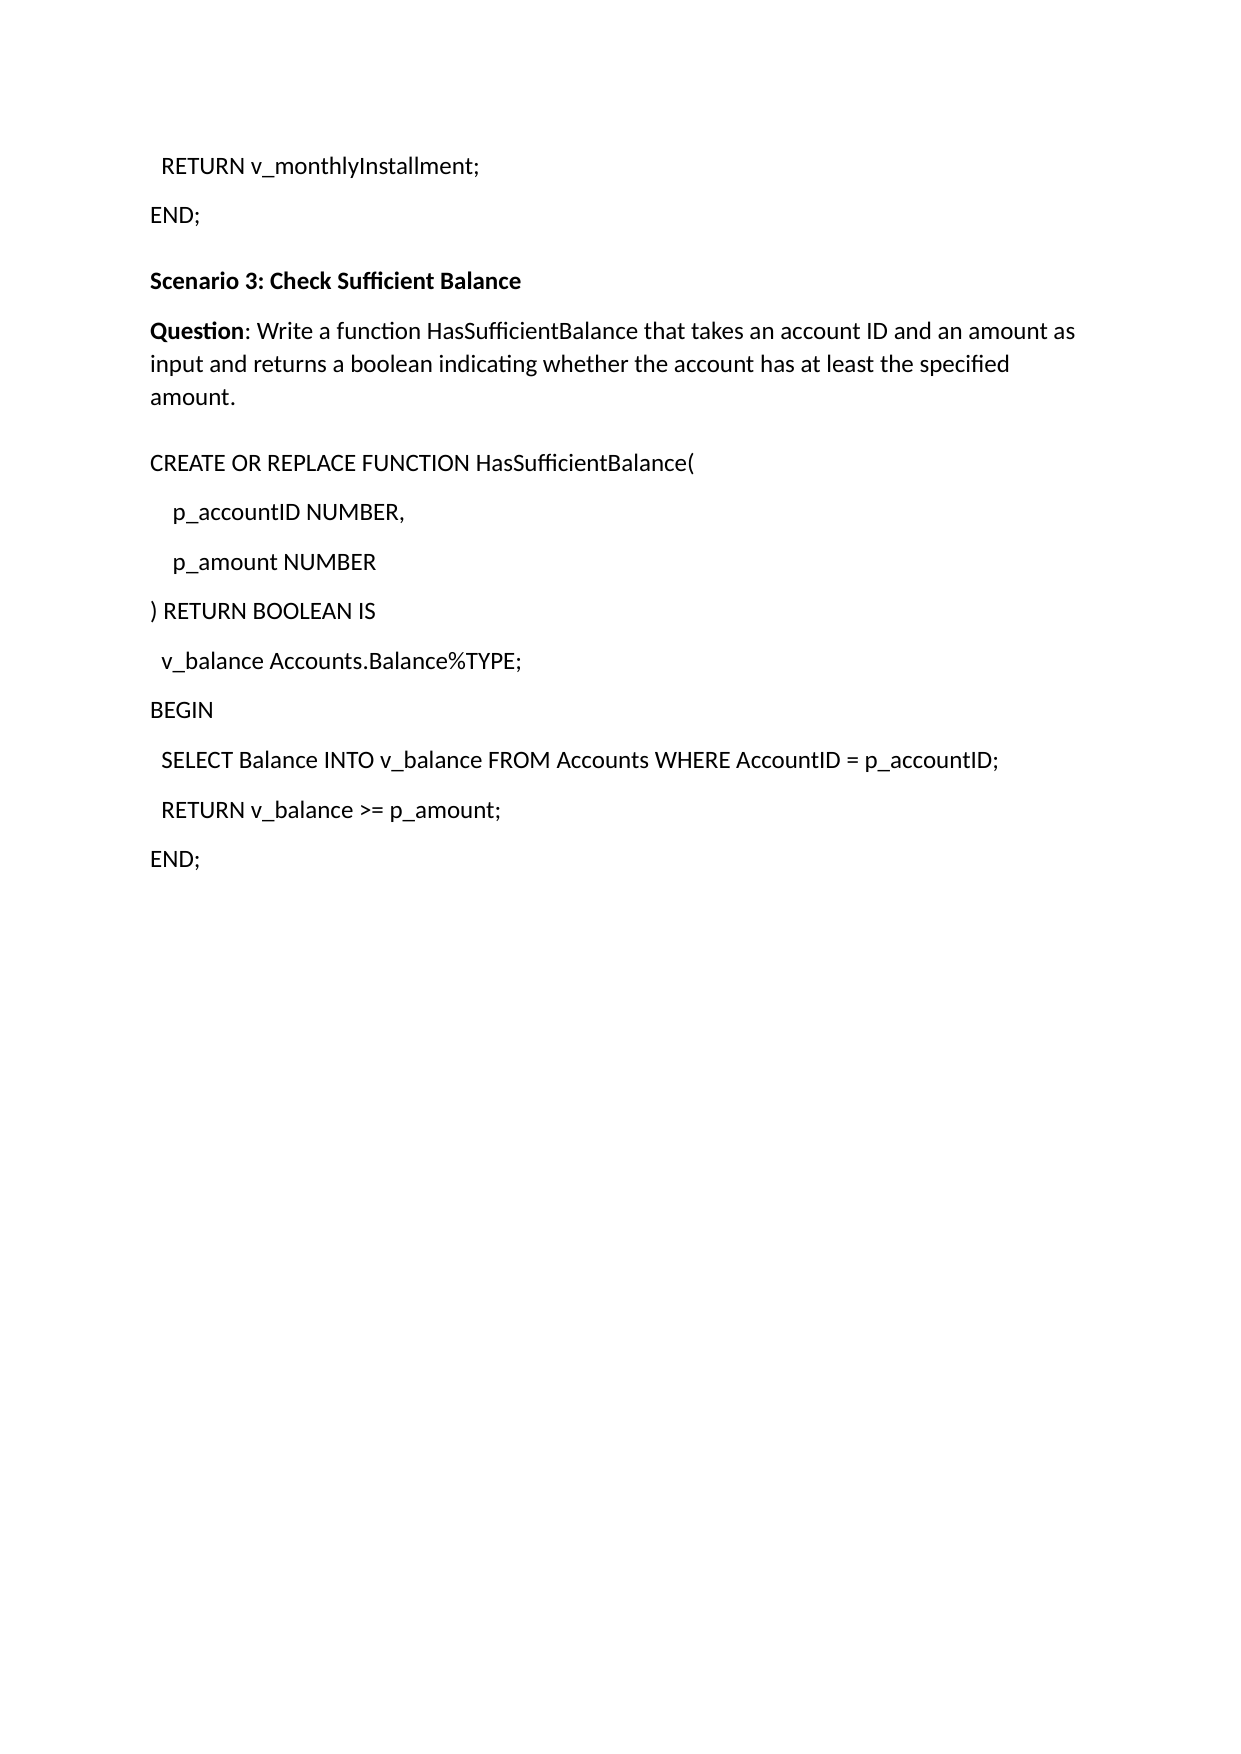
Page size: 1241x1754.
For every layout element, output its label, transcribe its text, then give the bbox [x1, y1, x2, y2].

text Question: Write a function HasSufficientBalance that takes an account ID and an amount as input and returns a boolean indicating whether the account has at least the specified amount. CREATE OR REPLACE FUNCTION HasSufficientBalance( [150, 315, 1090, 477]
text p_amount NUMBER [150, 546, 1090, 576]
text BEGIN [150, 694, 1090, 725]
text v_balance Accounts.Balance%TYPE; [150, 645, 1090, 676]
text ) RETURN BOOLEAN IS [150, 595, 1090, 626]
text END; [150, 843, 1090, 874]
text RETURN v_balance >= p_amount; [150, 794, 1090, 824]
text RETURN v_monthlyInstallment; [150, 150, 1090, 181]
text SELECT Balance INTO v_balance FROM Accounts WHERE AccountID = p_accountID; [150, 744, 1090, 775]
text END; Scenario 3: Check Sufficient Balance [150, 199, 1090, 296]
text p_accountID NUMBER, [150, 496, 1090, 527]
